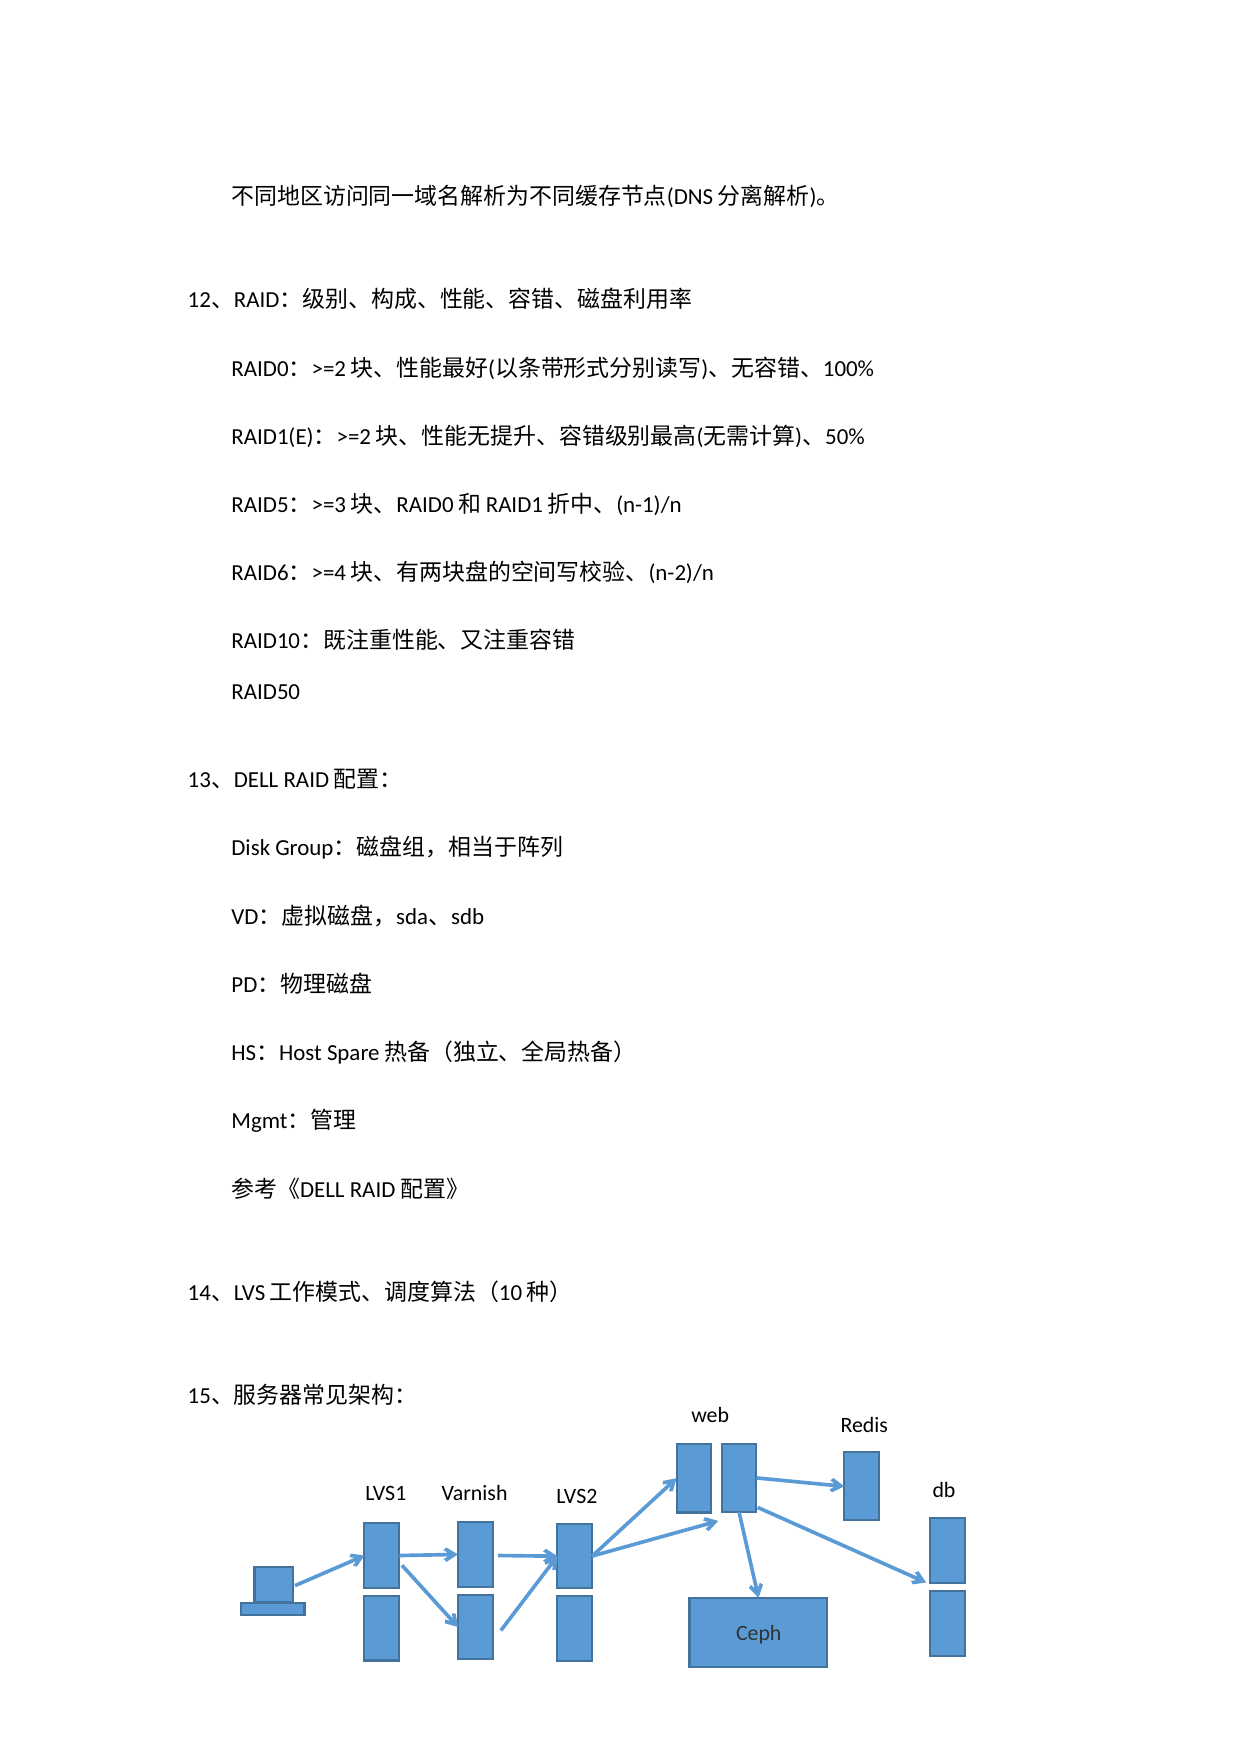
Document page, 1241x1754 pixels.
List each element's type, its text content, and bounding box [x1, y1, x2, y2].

list HS：Host Spare热备（独立、全局热备） [187, 1018, 1053, 1083]
list 服务器常见架构： [187, 1361, 1053, 1426]
text Mgmt：管理 [187, 1086, 1053, 1151]
list RAID：级别、构成、性能、容错、磁盘利用率 [187, 265, 1053, 330]
list DELL RAID配置： [187, 745, 1053, 810]
text RAID50 [187, 675, 1053, 707]
text RAID5：>=3块、RAID0和RAID1折中、(n-1)/n [187, 470, 1053, 535]
list RAID0：>=2块、性能最好(以条带形式分别读写)、无容错、100% [187, 334, 1053, 399]
list LVS工作模式、调度算法（10种） [187, 1258, 1053, 1323]
list RAID1(E)：>=2块、性能无提升、容错级别最高(无需计算)、50% [187, 402, 1053, 467]
text RAID10：既注重性能、又注重容错 [187, 607, 1053, 672]
text RAID6：>=4块、有两块盘的空间写校验、(n-2)/n [187, 538, 1053, 603]
list PD：物理磁盘 [187, 950, 1053, 1015]
text 参考《DELL RAID配置》 [187, 1154, 1053, 1219]
list VD：虚拟磁盘，sda、sdb [187, 882, 1053, 947]
list 不同地区访问同一域名解析为不同缓存节点(DNS分离解析)。 [187, 162, 1053, 227]
list Disk Group：磁盘组，相当于阵列 [187, 813, 1053, 878]
